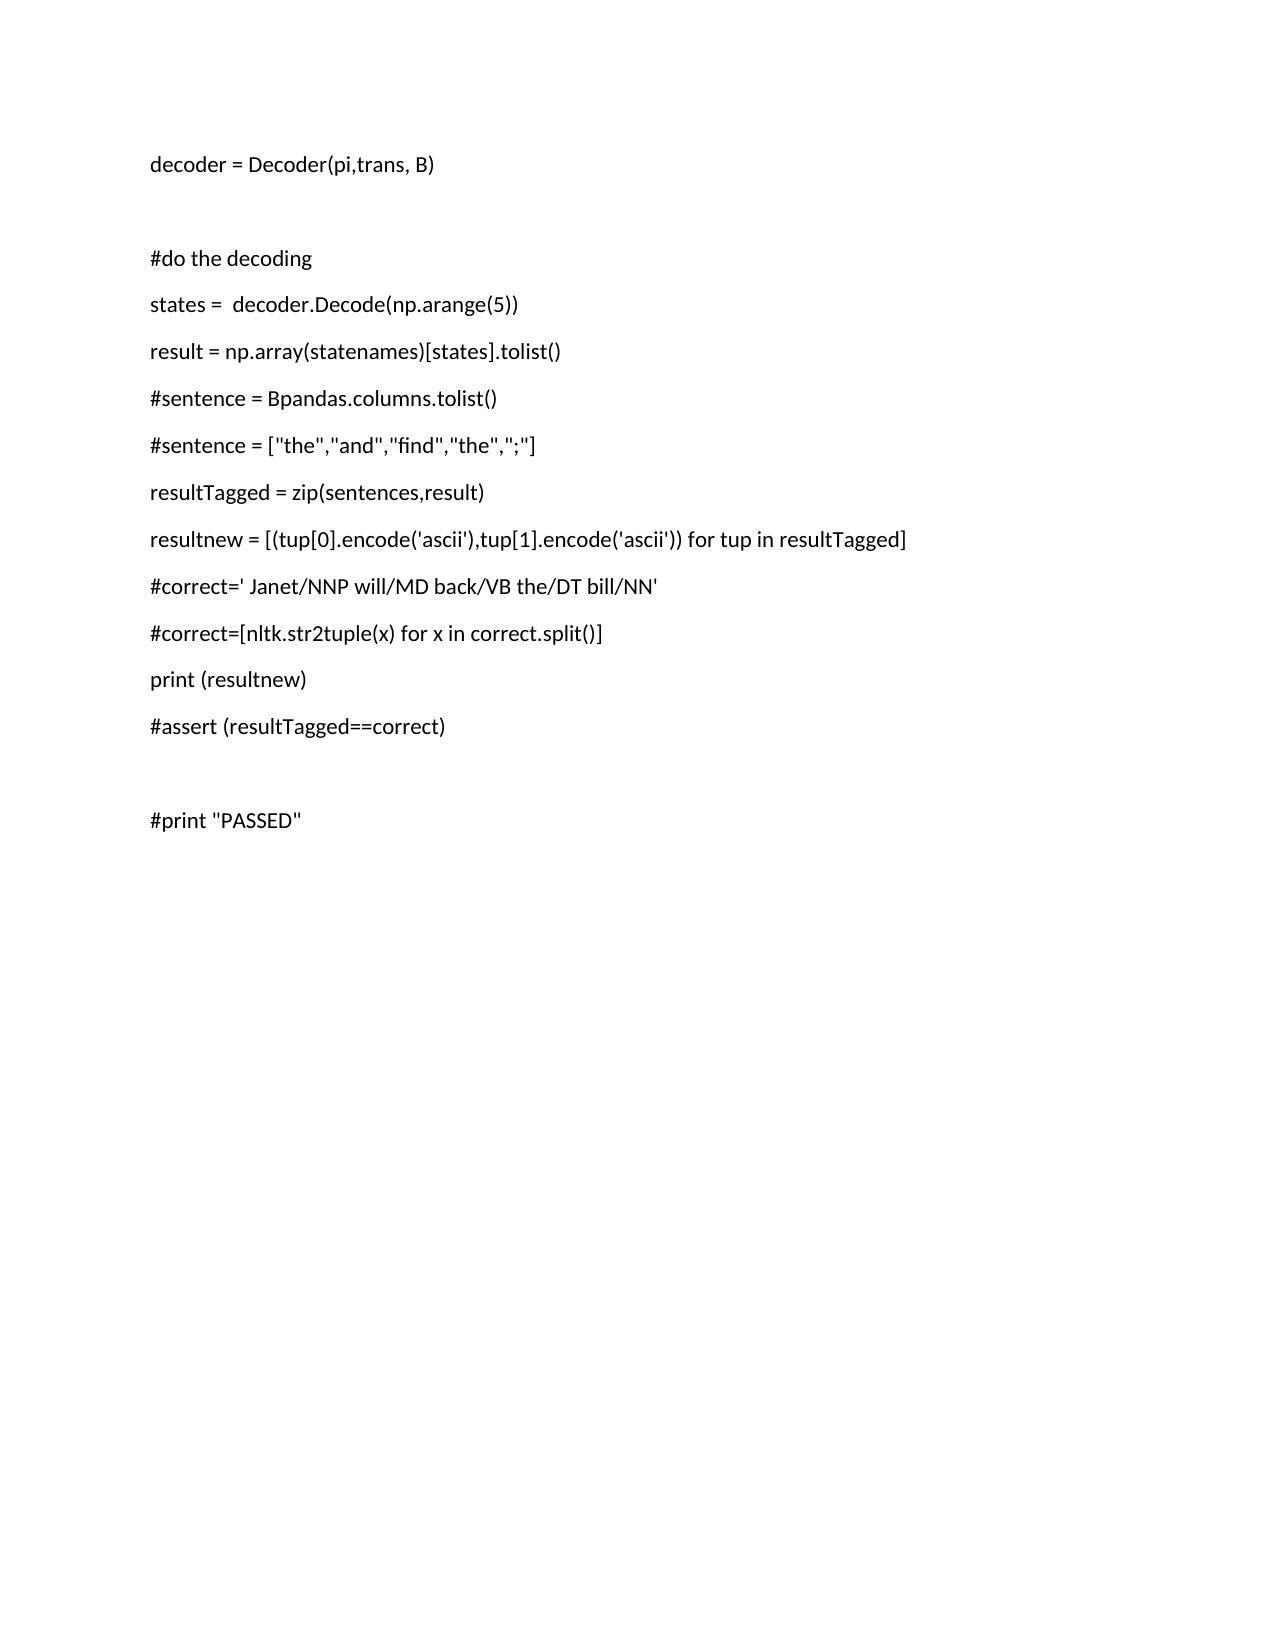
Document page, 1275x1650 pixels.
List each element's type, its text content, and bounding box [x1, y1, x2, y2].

text #sentence = Bpandas.columns.tolist() [150, 384, 1125, 412]
text #sentence = ["the","and","find","the",";"] [150, 431, 1125, 459]
text #assert (resultTagged==correct) [150, 712, 1125, 741]
text states = decoder.Decode(np.arange(5)) [150, 291, 1125, 319]
text print (resultnew) [150, 666, 1125, 694]
text resultnew = [(tup[0].encode('ascii'),tup[1].encode('ascii')) for tup in resultTagged] [150, 525, 1125, 553]
text result = np.array(statenames)[states].tolist() [150, 337, 1125, 366]
text #correct=[nltk.str2tuple(x) for x in correct.split()] [150, 619, 1125, 647]
text #print "PASSED" [150, 806, 1125, 834]
text resultTagged = zip(sentences,result) [150, 478, 1125, 506]
text #correct=' Janet/NNP will/MD back/VB the/DT bill/NN' [150, 572, 1125, 600]
text decoder = Decoder(pi,trans, B) [150, 150, 1125, 178]
text #do the decoding [150, 244, 1125, 272]
